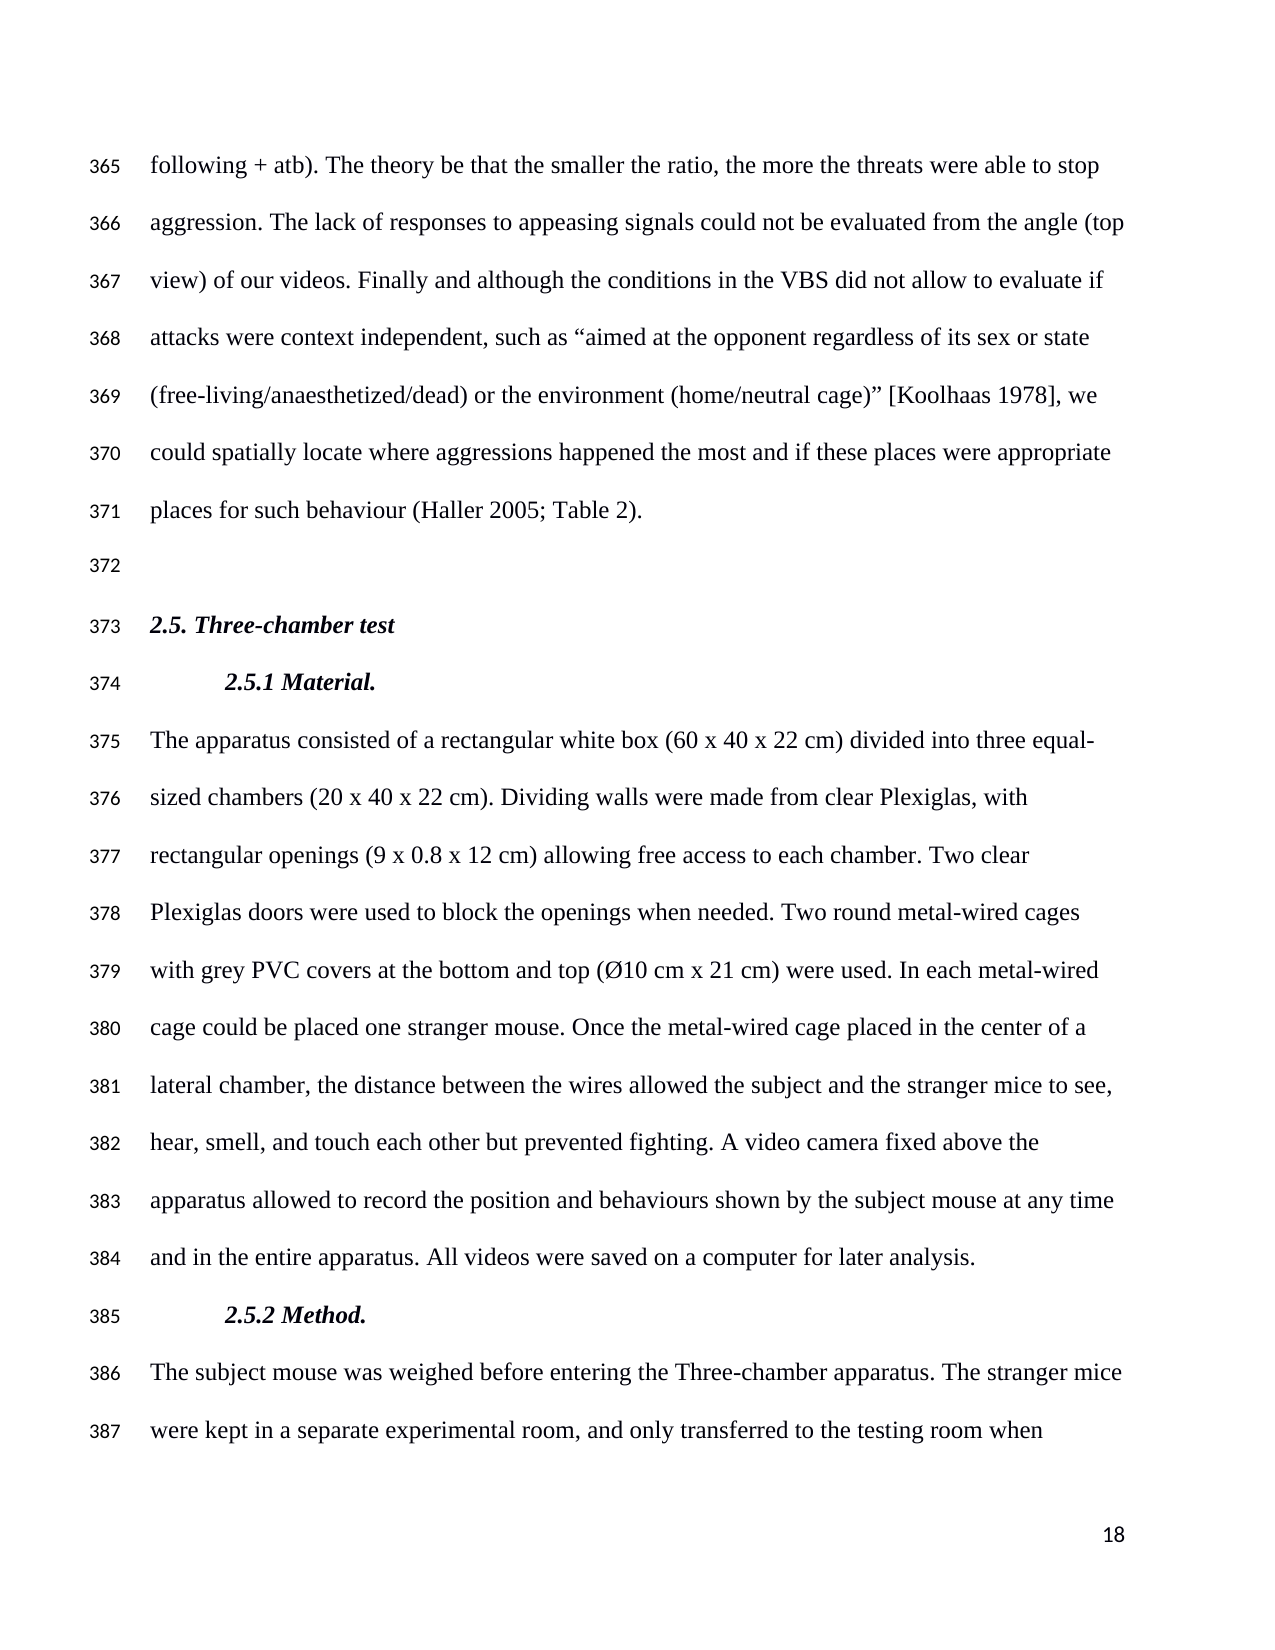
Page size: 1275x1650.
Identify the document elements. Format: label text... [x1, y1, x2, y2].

text The apparatus consisted of a rectangular white box (60 x 40 x 22 cm) divided into three equal-sized chambers (20 x 40 x 22 cm). Dividing walls were made from clear Plexiglas, with rectangular openings (9 x 0.8 x 12 cm) allowing free access to each chamber. Two clear Plexiglas doors were used to block the openings when needed. Two round metal-wired cages with grey PVC covers at the bottom and top (Ø10 cm x 21 cm) were used. In each metal-wired cage could be placed one stranger mouse. Once the metal-wired cage placed in the center of a lateral chamber, the distance between the wires allowed the subject and the stranger mice to see, hear, smell, and touch each other but prevented fighting. A video camera fixed above the apparatus allowed to record the position and behaviours shown by the subject mouse at any time and in the entire apparatus. All videos were saved on a computer for later analysis. [150, 725, 1125, 1271]
text 2.5.2 Method. [150, 1300, 1125, 1329]
text 2.5. Three-chamber test [150, 610, 1125, 639]
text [150, 1357, 1125, 1444]
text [150, 150, 1125, 524]
text 2.5.1 Material. [150, 667, 1125, 696]
